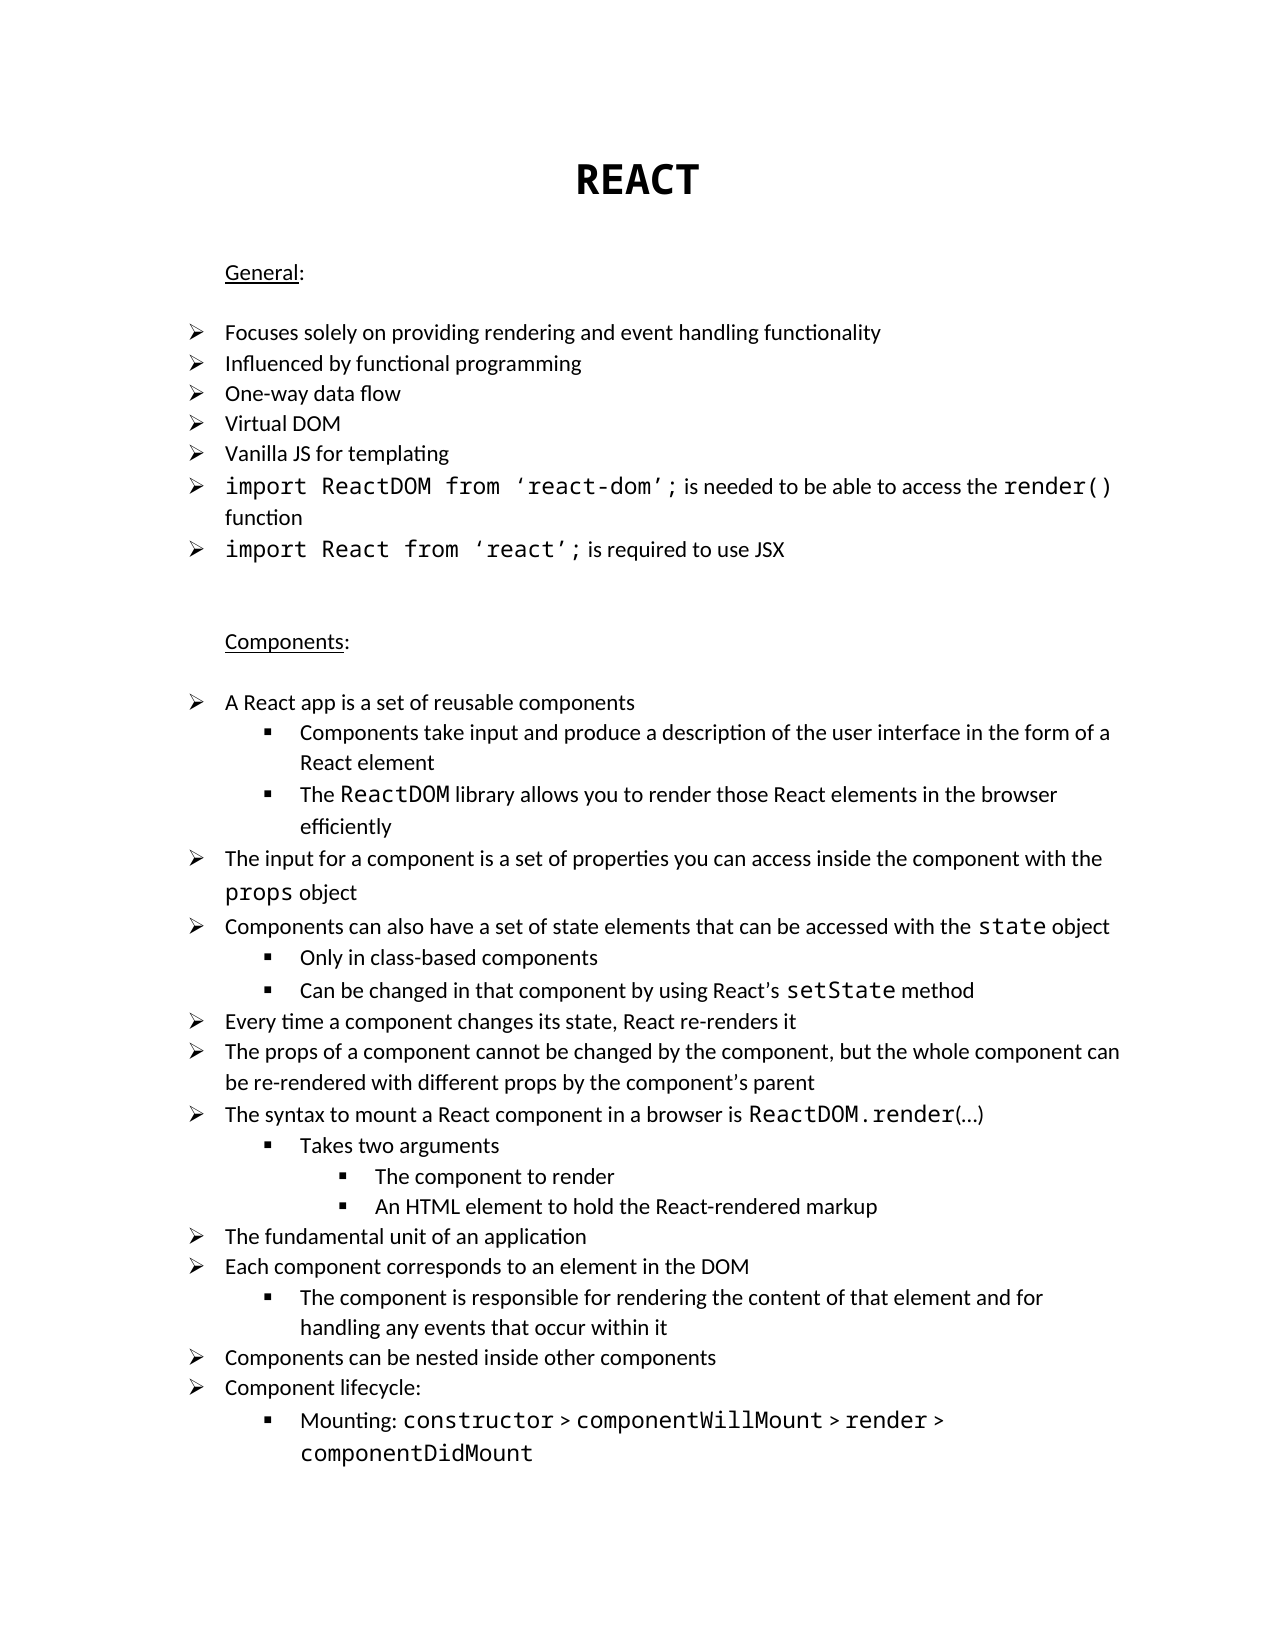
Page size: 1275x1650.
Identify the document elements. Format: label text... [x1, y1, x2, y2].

list Components take input and produce a description of the user interface in the form of a React element [262, 718, 1125, 776]
list An HTML element to hold the React-rendered markup [337, 1192, 1125, 1220]
list import React from ‘react’; is required to use JSX [187, 533, 1125, 564]
list Component lifecycle: [187, 1373, 1125, 1401]
list import ReactDOM from ‘react-dom’; is needed to be able to access the render() function [187, 469, 1125, 531]
list Influenced by functional programming [187, 349, 1125, 377]
list Virtual DOM [187, 409, 1125, 437]
list A React app is a set of reusable components [187, 688, 1125, 716]
list Takes two arguments [262, 1132, 1125, 1160]
list One-way data flow [187, 379, 1125, 407]
list Components can also have a set of state elements that can be accessed with the state object [187, 909, 1125, 941]
list Each component corresponds to an element in the DOM [187, 1252, 1125, 1281]
list General: [225, 258, 1125, 286]
list The fundamental unit of an application [187, 1222, 1125, 1250]
text REACT [150, 150, 1125, 207]
list Components: [225, 627, 1125, 655]
list Mounting: constructor > componentWillMount > render > componentDidMount [262, 1403, 1125, 1468]
list The syntax to mount a React component in a browser is ReactDOM.render(…) [187, 1098, 1125, 1129]
list Every time a component changes its state, React re-renders it [187, 1007, 1125, 1035]
list Focuses solely on providing rendering and event handling functionality [187, 318, 1125, 347]
list Only in class-based components [262, 943, 1125, 971]
list The props of a component cannot be changed by the component, but the whole component can be re-rendered with different props by the component’s parent [187, 1037, 1125, 1096]
list The ReactDOM library allows you to render those React elements in the browser efficiently [262, 778, 1125, 840]
list The component is responsible for rendering the content of that element and for handling any events that occur within it [262, 1283, 1125, 1341]
list The component to render [337, 1162, 1125, 1190]
list Vanilla JS for templating [187, 439, 1125, 467]
list Can be changed in that component by using React’s setState method [262, 973, 1125, 1005]
list The input for a component is a set of properties you can access inside the component with the props object [187, 842, 1125, 907]
list Components can be nested inside other components [187, 1343, 1125, 1371]
